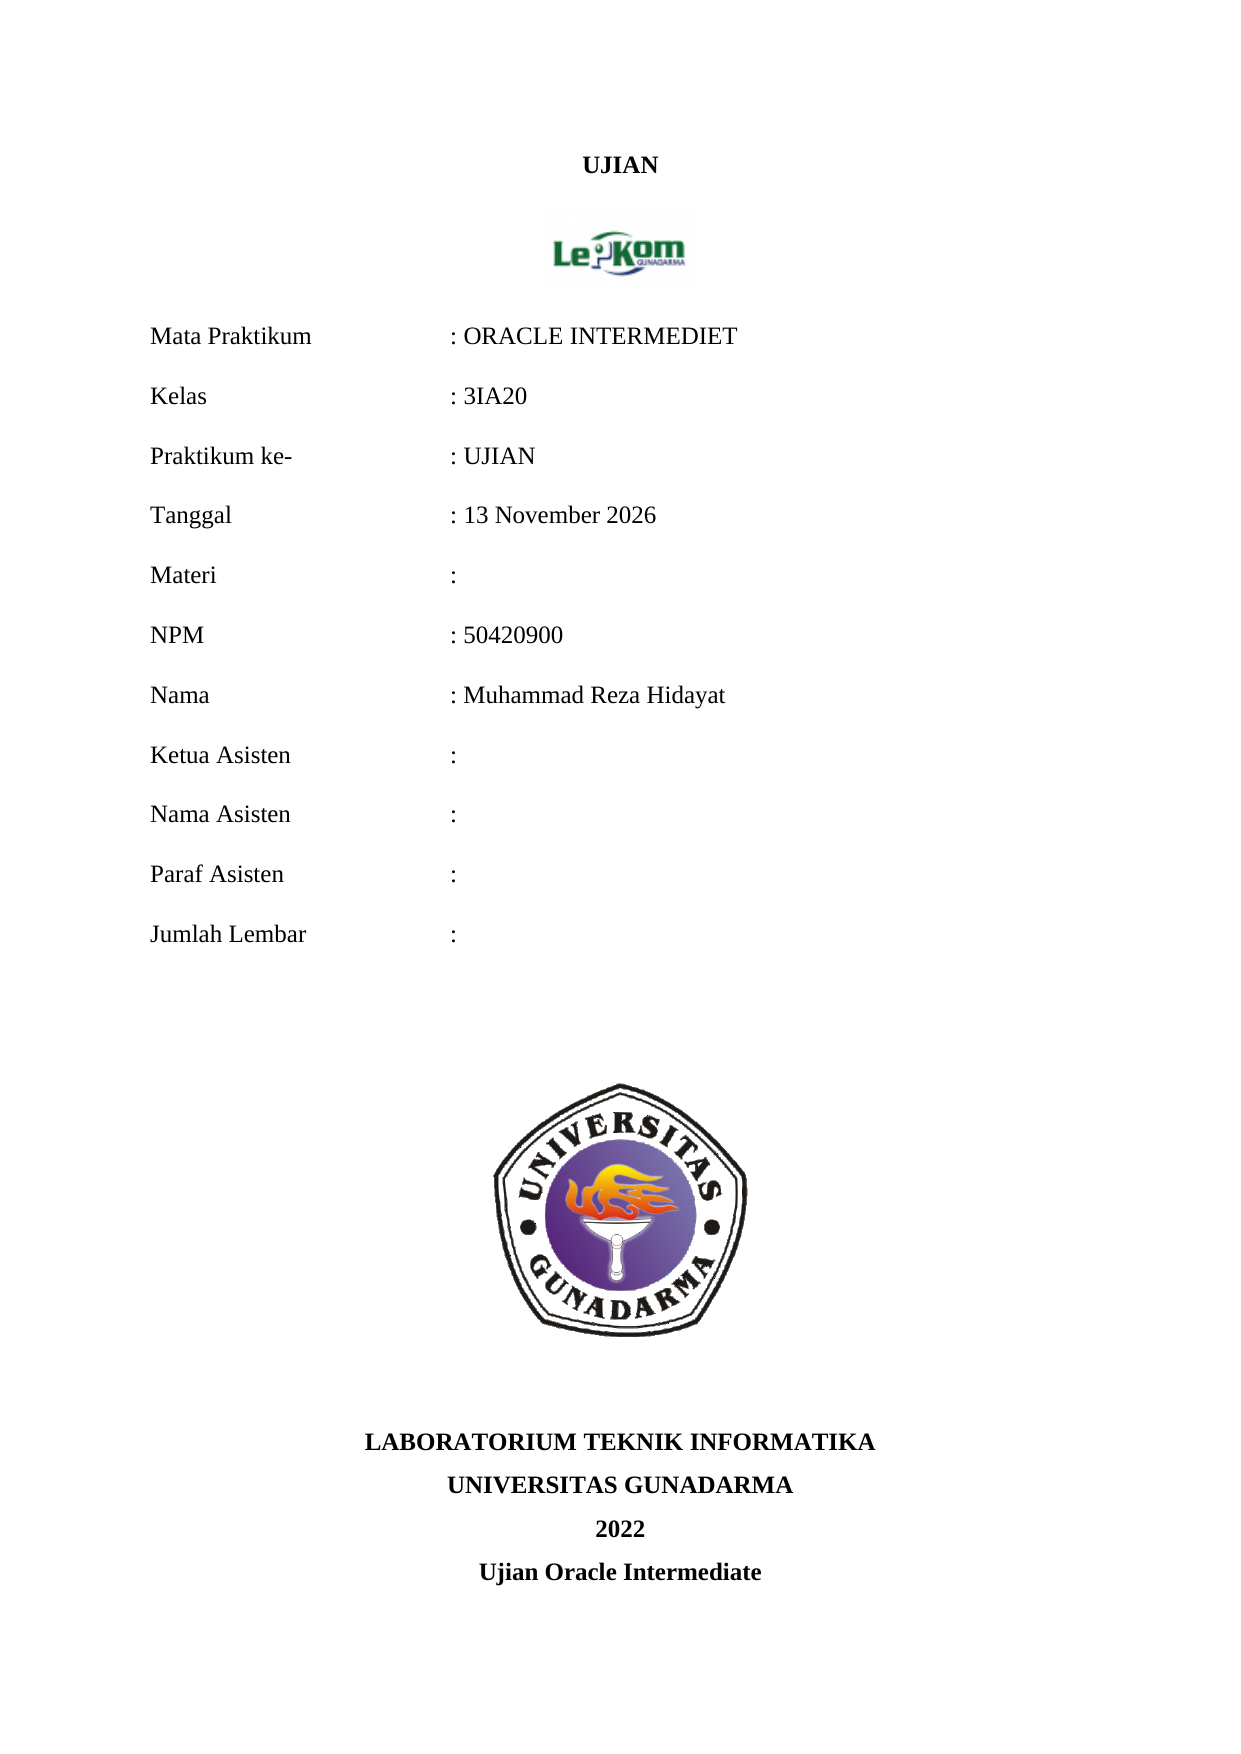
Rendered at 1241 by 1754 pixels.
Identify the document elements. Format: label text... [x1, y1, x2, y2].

text 2022 [150, 1514, 1090, 1542]
text Praktikum ke- : UJIAN [150, 441, 1090, 469]
text NPM : 50420900 [150, 620, 1090, 649]
text Ujian Oracle Intermediate [150, 1557, 1090, 1586]
picture [356, 1022, 885, 1397]
text Tanggal : 13 November 2022 [150, 501, 1090, 529]
text Materi : [150, 560, 1090, 589]
text Mata Praktikum : ORACLE INTERMEDIET [150, 321, 1090, 350]
text UJIAN [150, 150, 1090, 179]
picture [541, 209, 699, 291]
text Ketua Asisten : [150, 740, 1090, 768]
text Kelas : 3IA20 [150, 381, 1090, 410]
text UNIVERSITAS GUNADARMA [150, 1471, 1090, 1499]
text Nama : Muhammad Reza Hidayat [150, 680, 1090, 709]
text Nama Asisten : [150, 799, 1090, 828]
text Paraf Asisten : [150, 859, 1090, 888]
text Jumlah Lembar : [150, 919, 1090, 948]
